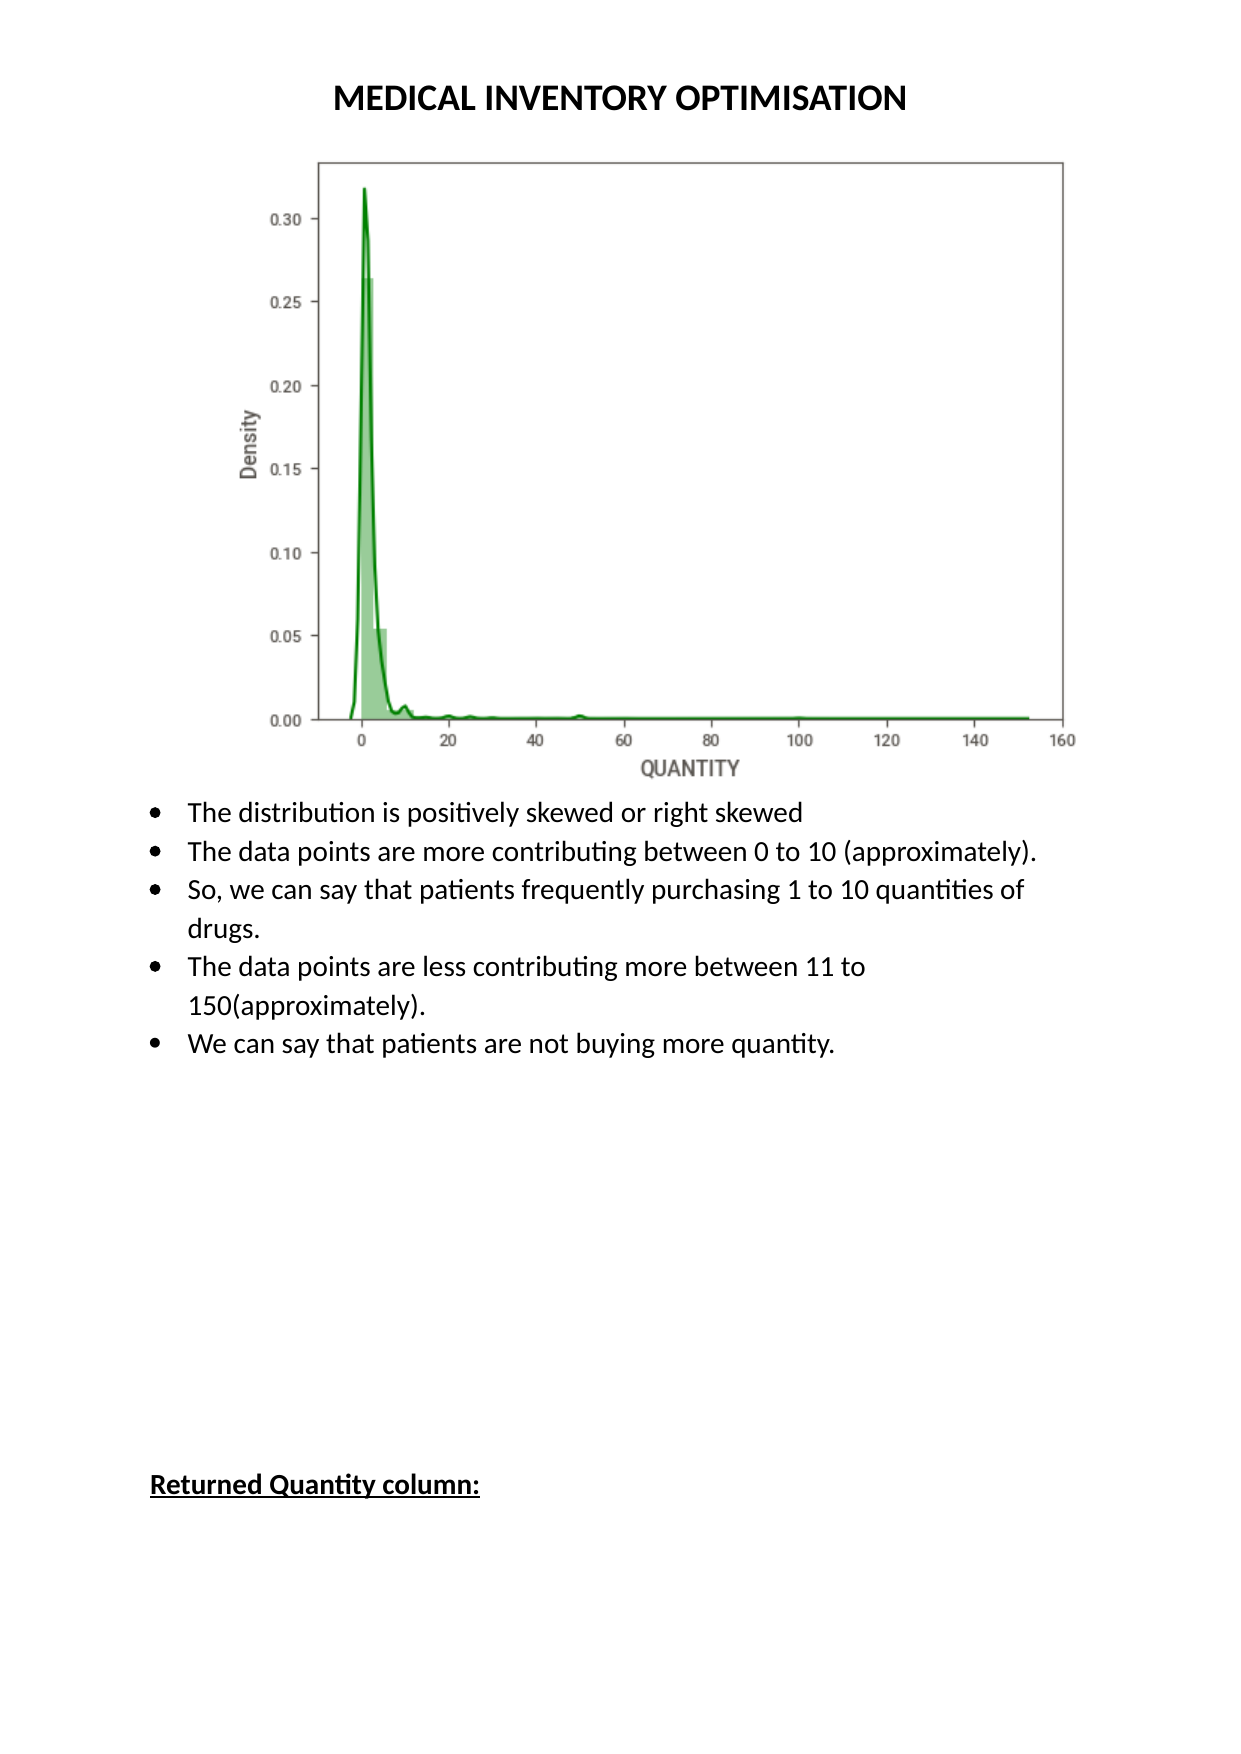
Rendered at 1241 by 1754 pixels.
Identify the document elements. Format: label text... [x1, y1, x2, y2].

list The data points are less contributing more between 11 to 150(approximately). [150, 948, 1090, 1022]
list The data points are more contributing between 0 to 10 (approximately). [150, 833, 1090, 869]
text Returned Quantity column: [150, 1466, 1090, 1502]
list The distribution is positively skewed or right skewed [150, 794, 1090, 830]
list So, we can say that patients frequently purchasing 1 to 10 quantities of drugs. [150, 871, 1090, 946]
list We can say that patients are not buying more quantity. [150, 1025, 1090, 1061]
picture [225, 150, 1091, 793]
